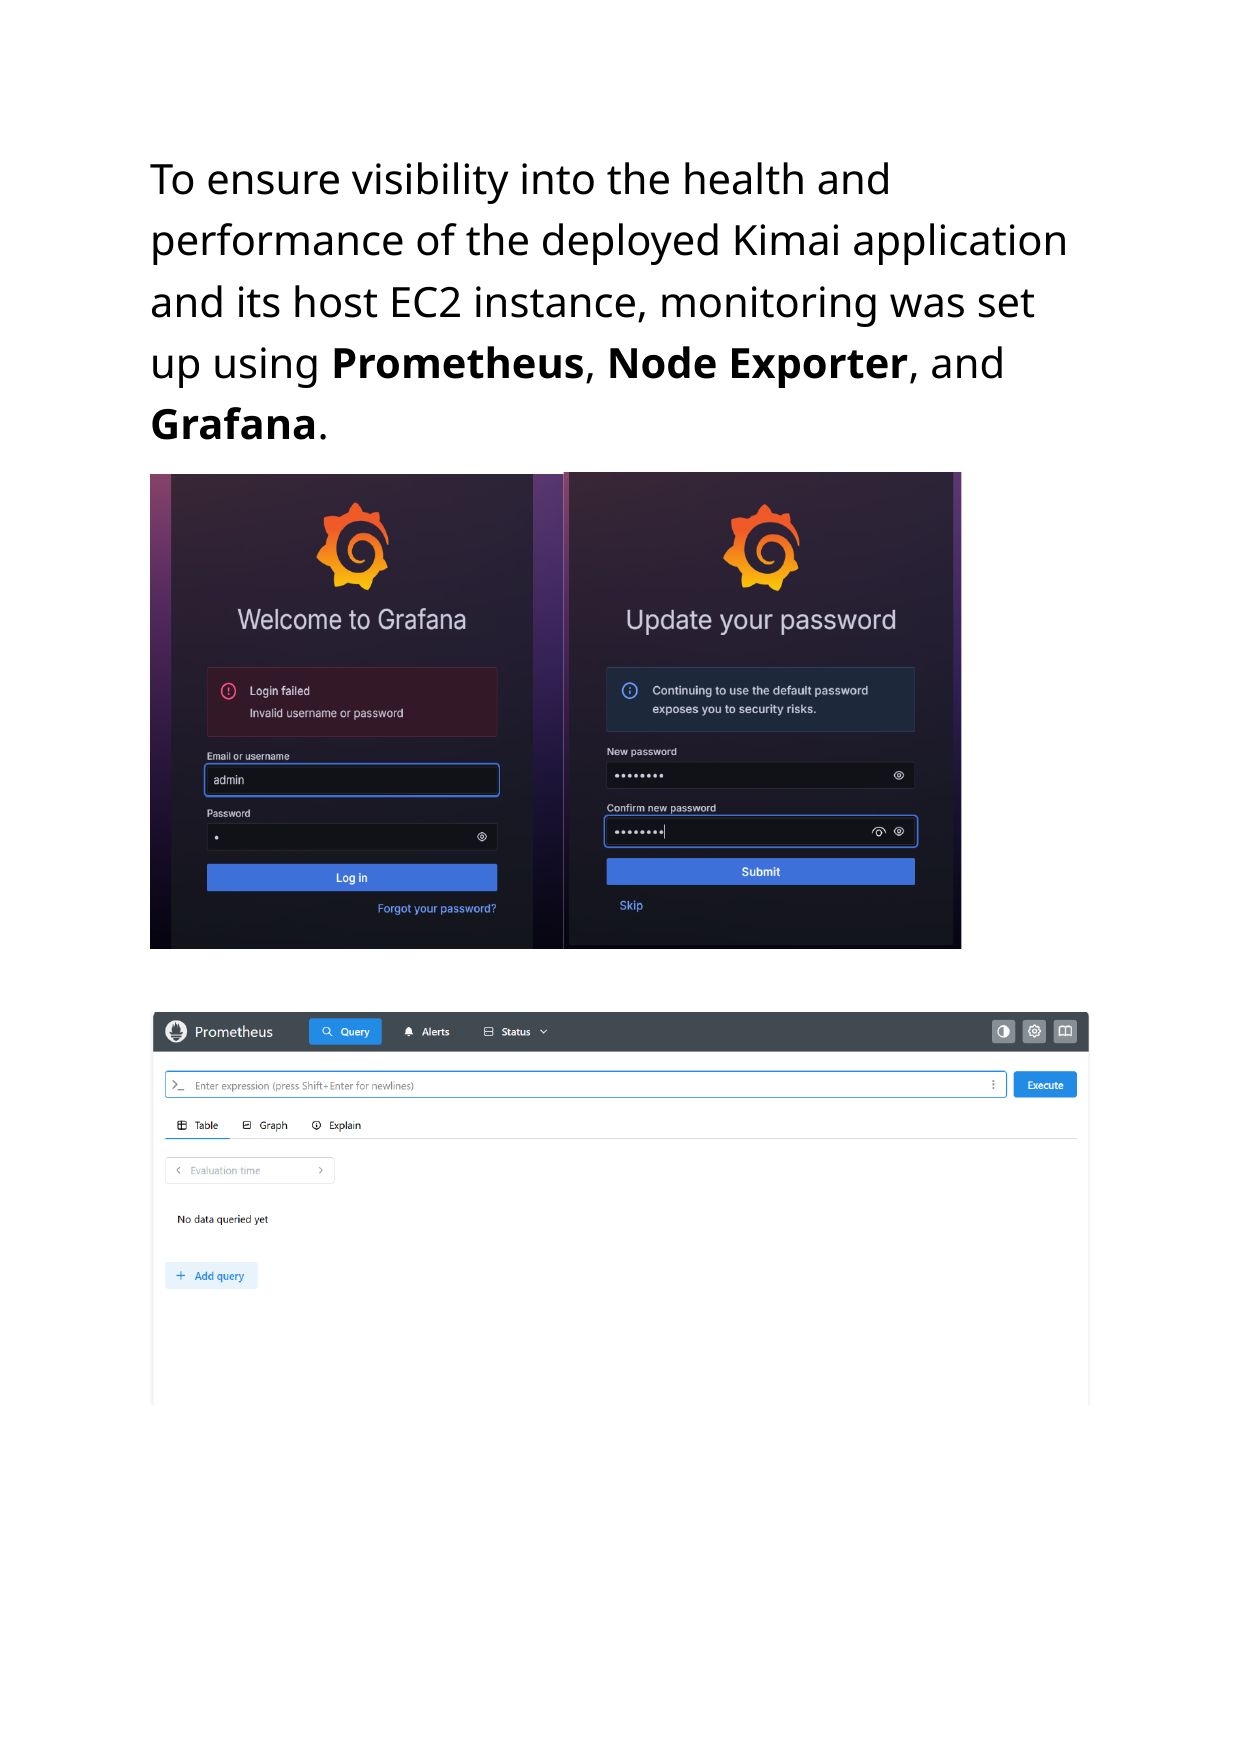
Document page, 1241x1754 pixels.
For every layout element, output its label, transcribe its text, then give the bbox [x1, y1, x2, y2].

picture [150, 472, 962, 949]
text To ensure visibility into the health and performance of the deployed Kimai application and its host EC2 instance, monitoring was set up using Prometheus, Node Exporter, and Grafana. [150, 150, 1090, 452]
picture [150, 1012, 1091, 1405]
